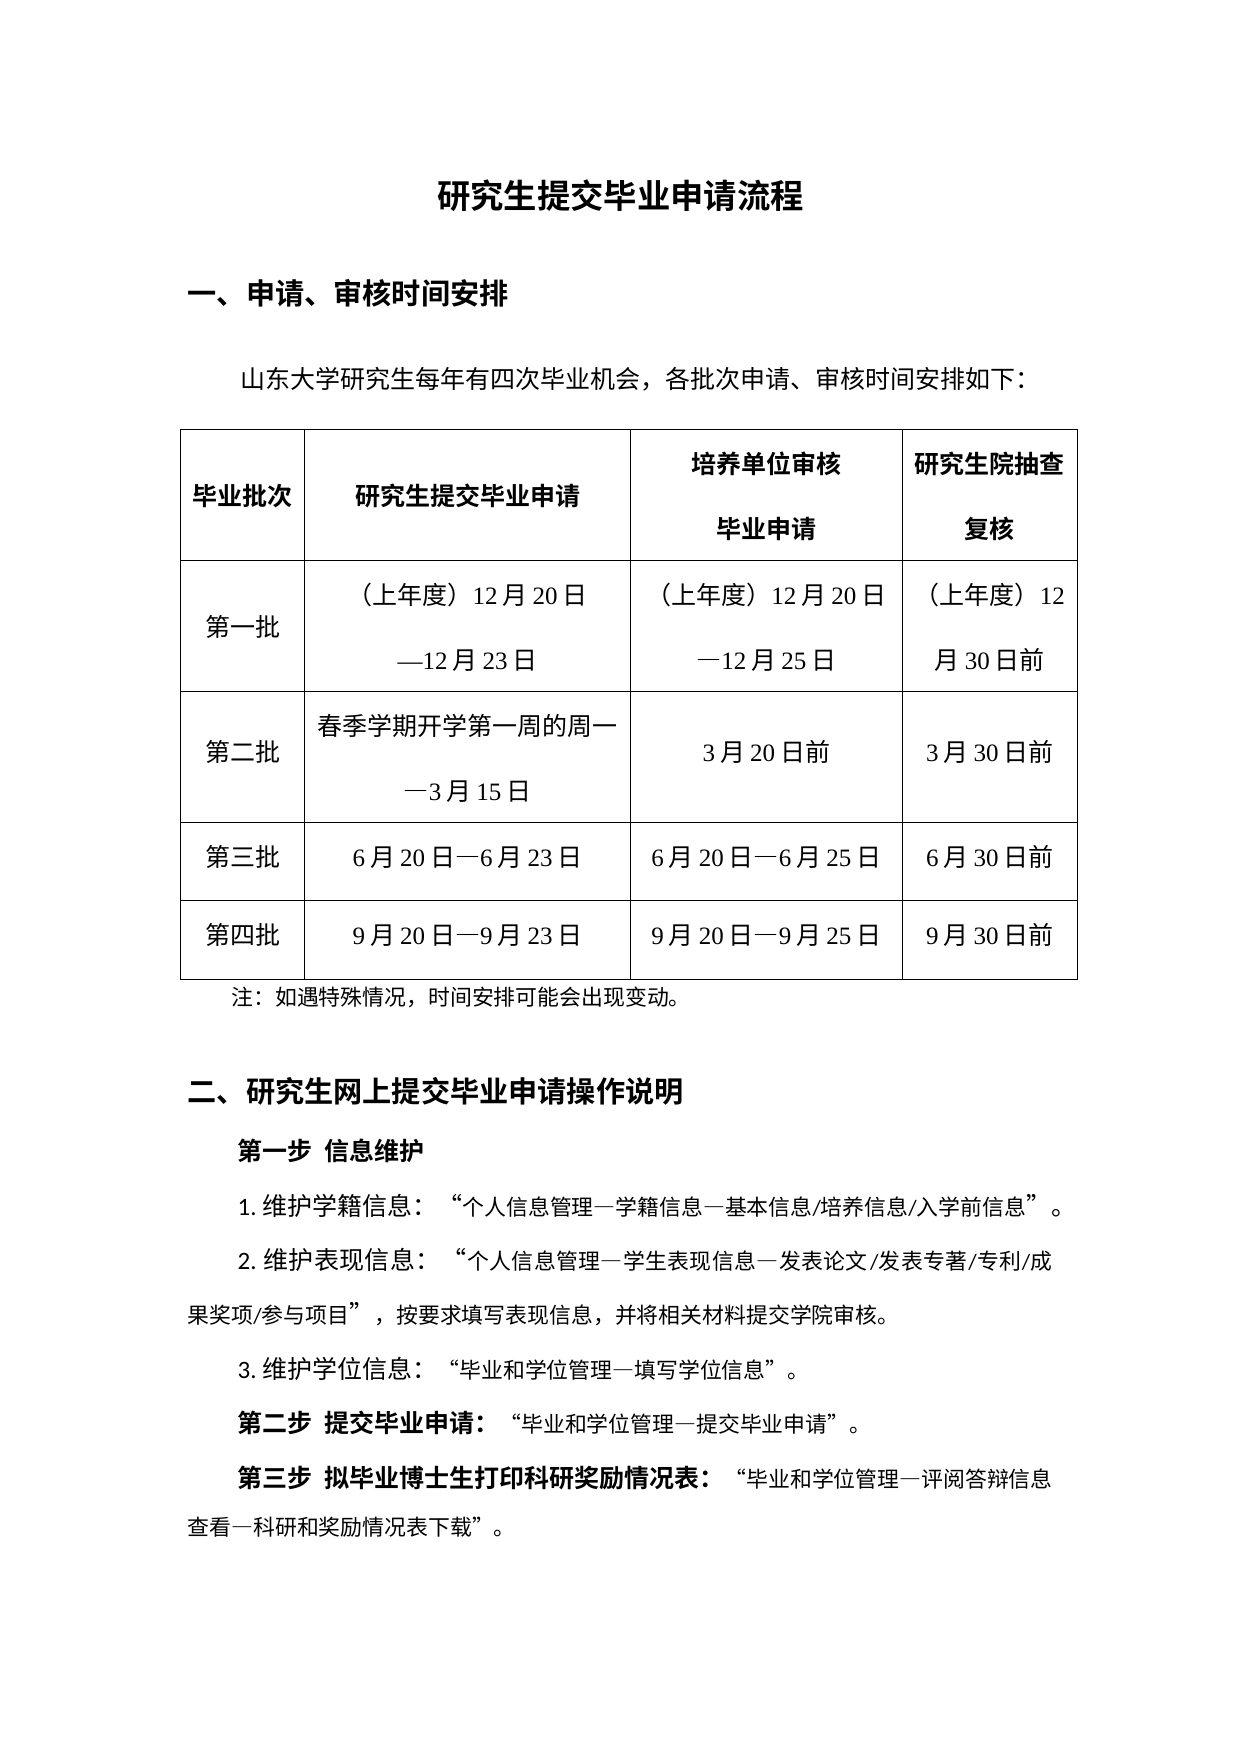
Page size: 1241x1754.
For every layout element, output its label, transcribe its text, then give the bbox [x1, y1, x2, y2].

table_header 研究生院抽查复核 [903, 430, 1077, 560]
text 研究生提交毕业申请流程 [187, 162, 1053, 227]
table_header 研究生提交毕业申请 [305, 430, 630, 560]
text 3. 维护学位信息：“毕业和学位管理—填写学位信息”。 [187, 1349, 1053, 1386]
table_cell 6月30日前 [903, 823, 1077, 900]
text 2. 维护表现信息：“个人信息管理—学生表现信息—发表论文/发表专著/专利/成果奖项/参与项目”，按要求填写表现信息，并将相关材料提交学院审核。 [187, 1241, 1053, 1331]
text 山东大学研究生每年有四次毕业机会，各批次申请、审核时间安排如下： [187, 346, 1053, 411]
table_cell （上年度）12月20日—12月25日 [631, 561, 902, 691]
text 第三步 拟毕业博士生打印科研奖励情况表：“毕业和学位管理—评阅答辩信息查看—科研和奖励情况表下载”。 [187, 1458, 1053, 1542]
text 1. 维护学籍信息：“个人信息管理—学籍信息—基本信息/培养信息/入学前信息”。 [187, 1186, 1053, 1222]
table_cell 第一批 [181, 561, 304, 691]
table_cell 6月20日—6月25日 [631, 823, 902, 900]
table_cell 3月30日前 [903, 692, 1077, 822]
table_cell 第四批 [181, 901, 304, 979]
table_cell （上年度）12月30日前 [903, 561, 1077, 691]
text 第一步 信息维护 [187, 1132, 1053, 1168]
table_cell （上年度）12月20日 —12月23日 [305, 561, 630, 691]
text 一、申请、审核时间安排 [187, 259, 1053, 324]
table_cell 9月20日—9月23日 [305, 901, 630, 979]
table_header 培养单位审核 毕业申请 [631, 430, 902, 560]
table_cell 第三批 [181, 823, 304, 900]
table_cell 9月20日—9月25日 [631, 901, 902, 979]
table_cell 9月30日前 [903, 901, 1077, 979]
table_cell 3月20日前 [631, 692, 902, 822]
text 二、研究生网上提交毕业申请操作说明 [187, 1068, 1053, 1111]
text 第二步 提交毕业申请：“毕业和学位管理—提交毕业申请”。 [187, 1404, 1053, 1440]
text 注：如遇特殊情况，时间安排可能会出现变动。 [187, 980, 1053, 1012]
table_cell 6月20日—6月23日 [305, 823, 630, 900]
table_cell 春季学期开学第一周的周一—3月15日 [305, 692, 630, 822]
table_cell 第二批 [181, 692, 304, 822]
table_header 毕业批次 [181, 430, 304, 560]
